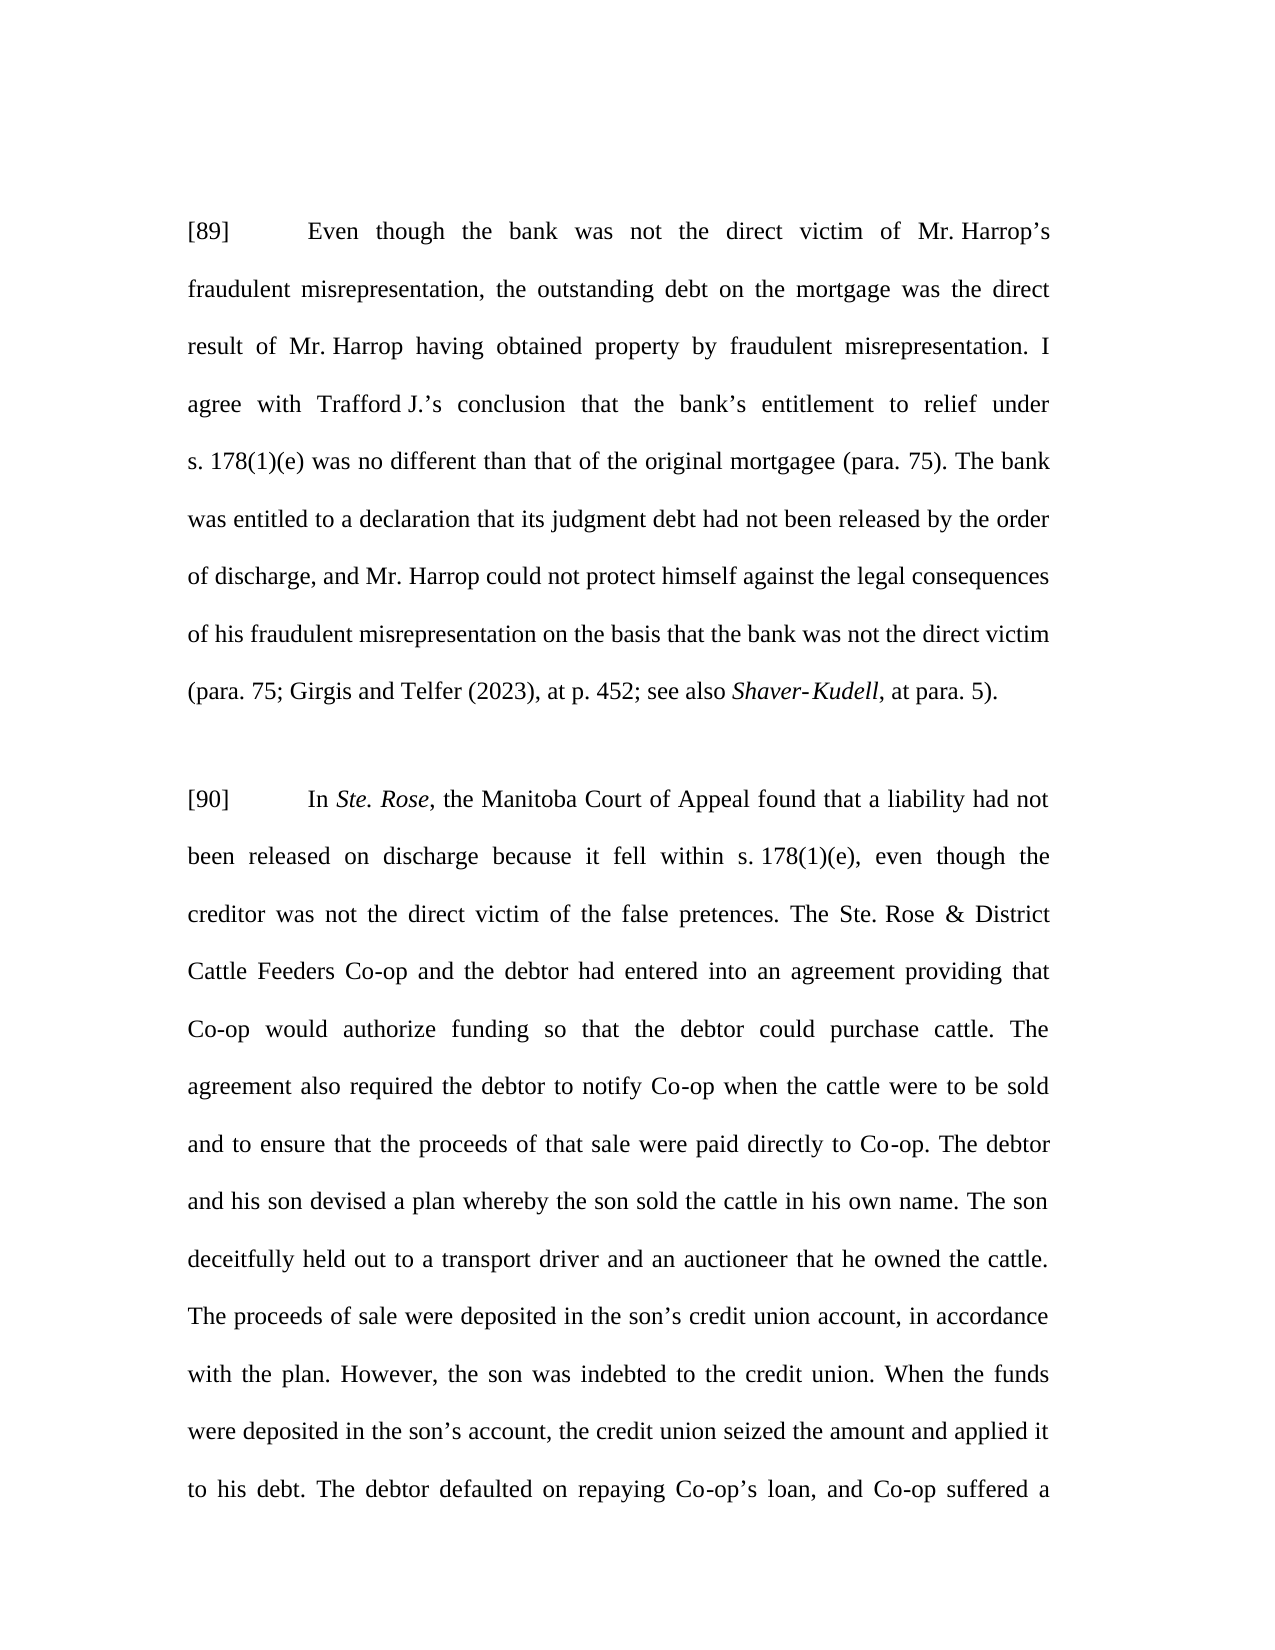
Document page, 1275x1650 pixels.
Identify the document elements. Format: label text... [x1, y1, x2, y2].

text Even though the bank was not the direct victim of Mr. Harrop’s fraudulent misrepresentation, the outstanding debt on the mortgage was the direct result of Mr. Harrop having obtained property by fraudulent misrepresentation. I agree with Trafford J.’s conclusion that the bank’s entitlement to relief under s. 178(1)(e) was no different than that of the original mortgagee (para. 75). The bank was entitled to a declaration that its judgment debt had not been released by the order of discharge, and Mr. Harrop could not protect himself against the legal consequences of his fraudulent misrepresentation on the basis that the bank was not the direct victim (para. 75; Girgis and Telfer (2023), at p. 452; see also Shaver-Kudell, at para. 5). [187, 216, 1050, 705]
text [187, 784, 1050, 1503]
